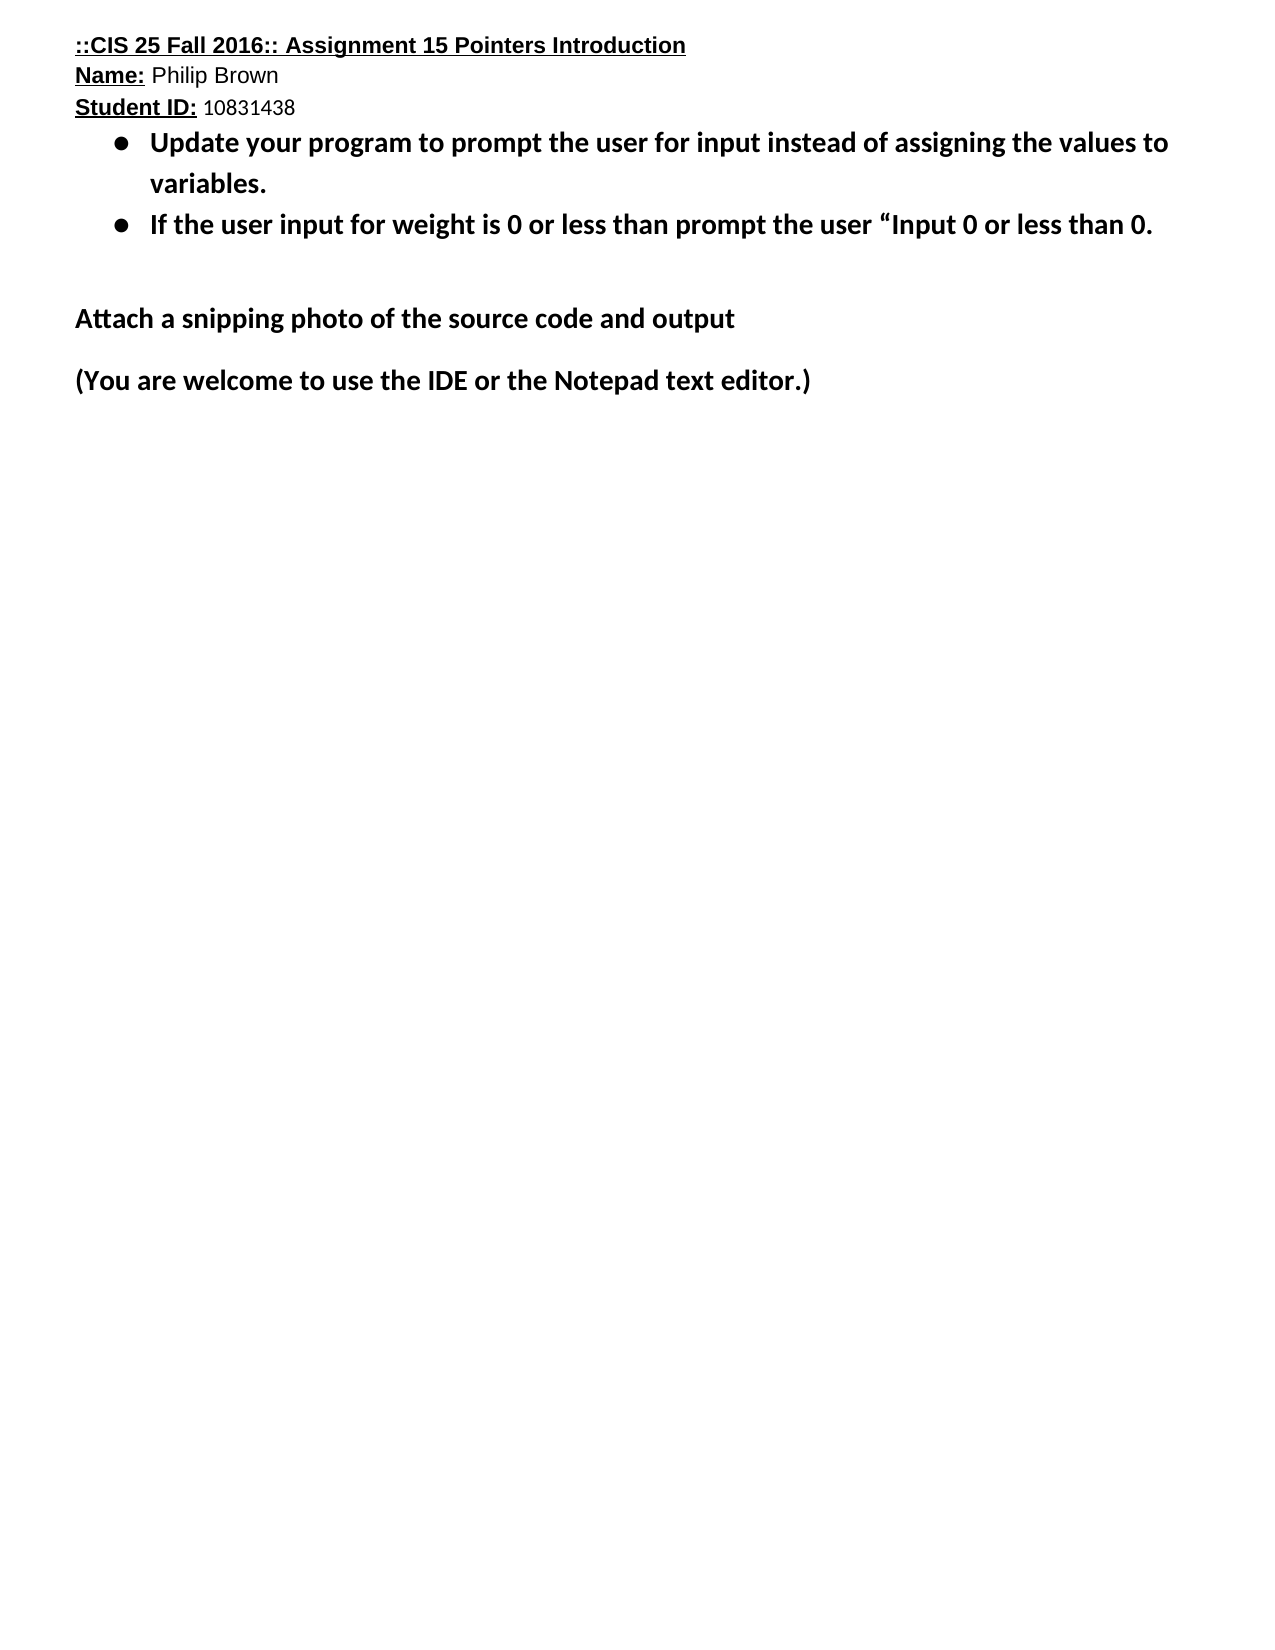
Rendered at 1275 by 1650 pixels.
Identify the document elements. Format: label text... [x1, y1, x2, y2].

list If the user input for weight is 0 or less than prompt the user “Input 0 or less than 0. [112, 206, 1200, 242]
text Attach a snipping photo of the source code and output [75, 300, 1200, 336]
list Update your program to prompt the user for input instead of assigning the values to variables. [112, 124, 1200, 201]
text (You are welcome to use the IDE or the Notepad text editor.) [75, 362, 1200, 398]
